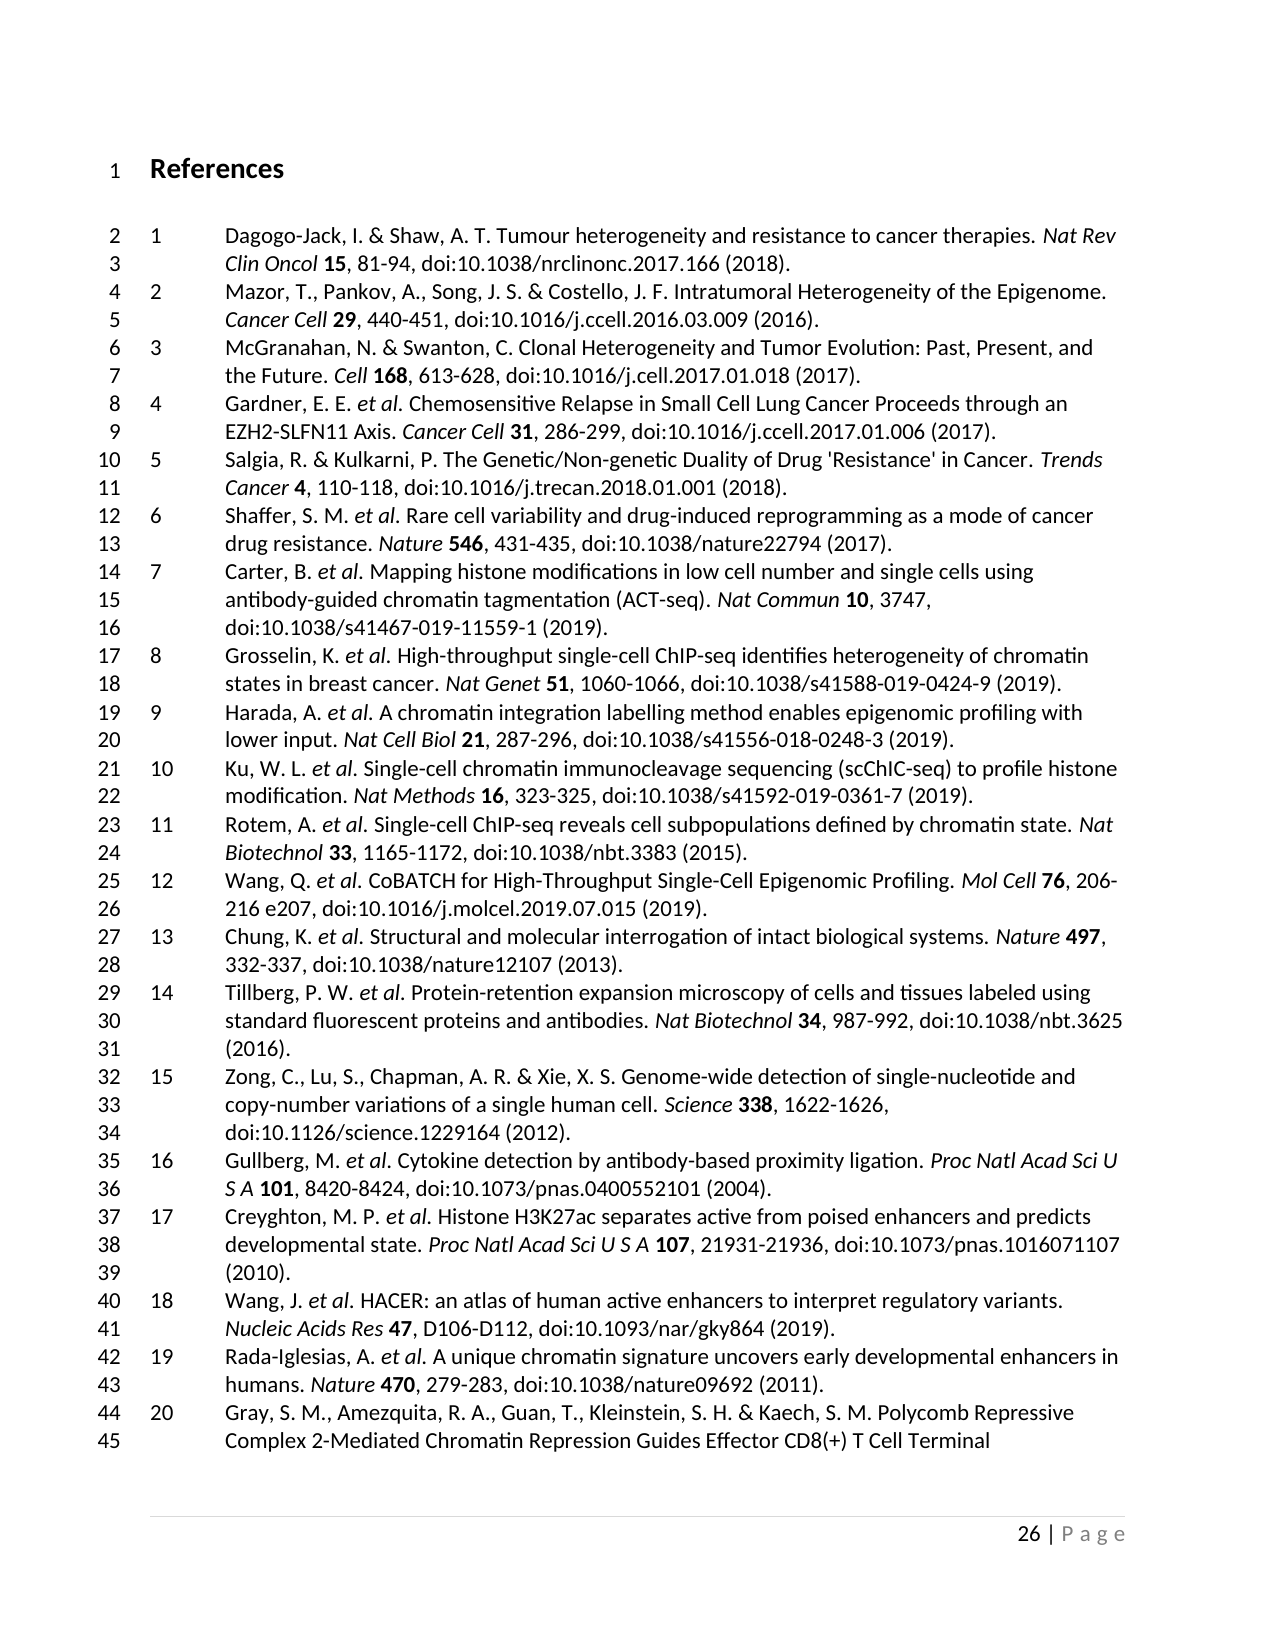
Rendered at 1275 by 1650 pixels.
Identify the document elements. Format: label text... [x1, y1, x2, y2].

text 19 Rada-Iglesias, A. et al. A unique chromatin signature uncovers early developmental enhancers in humans. Nature 470, 279-283, doi:10.1038/nature09692 (2011). [150, 1342, 1125, 1398]
text 3 McGranahan, N. & Swanton, C. Clonal Heterogeneity and Tumor Evolution: Past, Present, and the Future. Cell 168, 613-628, doi:10.1016/j.cell.2017.01.018 (2017). [150, 333, 1125, 389]
text 8 Grosselin, K. et al. High-throughput single-cell ChIP-seq identifies heterogeneity of chromatin states in breast cancer. Nat Genet 51, 1060-1066, doi:10.1038/s41588-019-0424-9 (2019). [150, 642, 1125, 698]
text 2 Mazor, T., Pankov, A., Song, J. S. & Costello, J. F. Intratumoral Heterogeneity of the Epigenome. Cancer Cell 29, 440-451, doi:10.1016/j.ccell.2016.03.009 (2016). [150, 277, 1125, 333]
text 6 Shaffer, S. M. et al. Rare cell variability and drug-induced reprogramming as a mode of cancer drug resistance. Nature 546, 431-435, doi:10.1038/nature22794 (2017). [150, 501, 1125, 557]
text 13 Chung, K. et al. Structural and molecular interrogation of intact biological systems. Nature 497, 332-337, doi:10.1038/nature12107 (2013). [150, 922, 1125, 978]
text 14 Tillberg, P. W. et al. Protein-retention expansion microscopy of cells and tissues labeled using standard fluorescent proteins and antibodies. Nat Biotechnol 34, 987-992, doi:10.1038/nbt.3625 (2016). [150, 978, 1125, 1062]
text 18 Wang, J. et al. HACER: an atlas of human active enhancers to interpret regulatory variants. Nucleic Acids Res 47, D106-D112, doi:10.1093/nar/gky864 (2019). [150, 1286, 1125, 1342]
text 11 Rotem, A. et al. Single-cell ChIP-seq reveals cell subpopulations defined by chromatin state. Nat Biotechnol 33, 1165-1172, doi:10.1038/nbt.3383 (2015). [150, 810, 1125, 866]
text 17 Creyghton, M. P. et al. Histone H3K27ac separates active from poised enhancers and predicts developmental state. Proc Natl Acad Sci U S A 107, 21931-21936, doi:10.1073/pnas.1016071107 (2010). [150, 1202, 1125, 1286]
text 1 Dagogo-Jack, I. & Shaw, A. T. Tumour heterogeneity and resistance to cancer therapies. Nat Rev Clin Oncol 15, 81-94, doi:10.1038/nrclinonc.2017.166 (2018). [150, 221, 1125, 277]
text 4 Gardner, E. E. et al. Chemosensitive Relapse in Small Cell Lung Cancer Proceeds through an EZH2-SLFN11 Axis. Cancer Cell 31, 286-299, doi:10.1016/j.ccell.2017.01.006 (2017). [150, 389, 1125, 445]
text 9 Harada, A. et al. A chromatin integration labelling method enables epigenomic profiling with lower input. Nat Cell Biol 21, 287-296, doi:10.1038/s41556-018-0248-3 (2019). [150, 698, 1125, 754]
text 10 Ku, W. L. et al. Single-cell chromatin immunocleavage sequencing (scChIC-seq) to profile histone modification. Nat Methods 16, 323-325, doi:10.1038/s41592-019-0361-7 (2019). [150, 754, 1125, 810]
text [150, 1398, 1125, 1454]
text References [150, 150, 1125, 186]
text 5 Salgia, R. & Kulkarni, P. The Genetic/Non-genetic Duality of Drug 'Resistance' in Cancer. Trends Cancer 4, 110-118, doi:10.1016/j.trecan.2018.01.001 (2018). [150, 445, 1125, 501]
text 16 Gullberg, M. et al. Cytokine detection by antibody-based proximity ligation. Proc Natl Acad Sci U S A 101, 8420-8424, doi:10.1073/pnas.0400552101 (2004). [150, 1146, 1125, 1202]
text 7 Carter, B. et al. Mapping histone modifications in low cell number and single cells using antibody-guided chromatin tagmentation (ACT-seq). Nat Commun 10, 3747, doi:10.1038/s41467-019-11559-1 (2019). [150, 557, 1125, 642]
text 15 Zong, C., Lu, S., Chapman, A. R. & Xie, X. S. Genome-wide detection of single-nucleotide and copy-number variations of a single human cell. Science 338, 1622-1626, doi:10.1126/science.1229164 (2012). [150, 1062, 1125, 1146]
text 12 Wang, Q. et al. CoBATCH for High-Throughput Single-Cell Epigenomic Profiling. Mol Cell 76, 206-216 e207, doi:10.1016/j.molcel.2019.07.015 (2019). [150, 866, 1125, 922]
